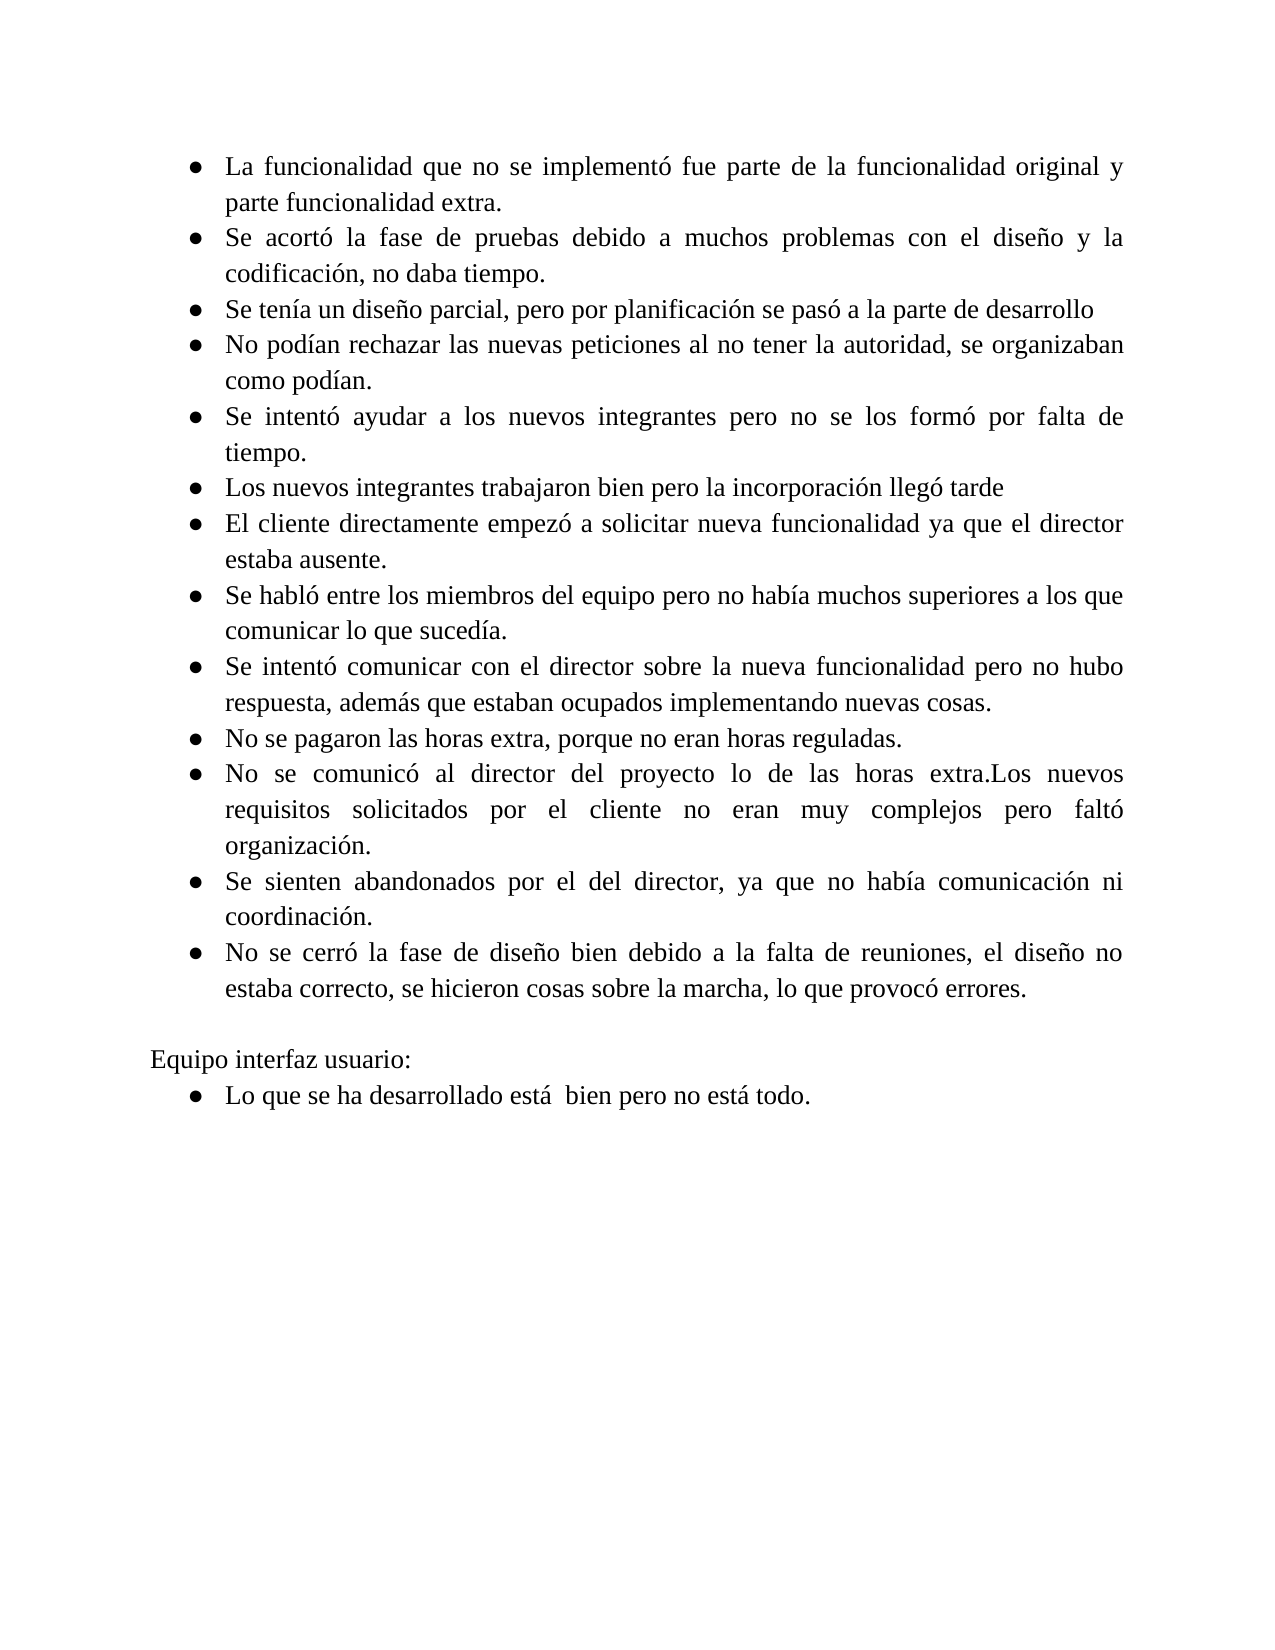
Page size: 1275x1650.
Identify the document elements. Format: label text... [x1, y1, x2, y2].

list La funcionalidad que no se implementó fue parte de la funcionalidad original y parte funcionalidad extra. [187, 150, 1125, 217]
list Lo que se ha desarrollado está bien pero no está todo. [187, 1079, 1125, 1110]
list Se sienten abandonados por el del director, ya que no había comunicación ni coordinación. [187, 864, 1125, 931]
list No se pagaron las horas extra, porque no eran horas reguladas. [187, 722, 1125, 753]
list Se habló entre los miembros del equipo pero no había muchos superiores a los que comunicar lo que sucedía. [187, 579, 1125, 646]
list No podían rechazar las nuevas peticiones al no tener la autoridad, se organizaban como podían. [187, 329, 1125, 396]
list No se comunicó al director del proyecto lo de las horas extra.Los nuevos requisitos solicitados por el cliente no eran muy complejos pero faltó organización. [187, 757, 1125, 860]
text Equipo interfaz usuario: [150, 1043, 1125, 1074]
list No se cerró la fase de diseño bien debido a la falta de reuniones, el diseño no estaba correcto, se hicieron cosas sobre la marcha, lo que provocó errores. [187, 936, 1125, 1003]
list Se intentó ayudar a los nuevos integrantes pero no se los formó por falta de tiempo. [187, 400, 1125, 467]
list Se acortó la fase de pruebas debido a muchos problemas con el diseño y la codificación, no daba tiempo. [187, 221, 1125, 288]
list El cliente directamente empezó a solicitar nueva funcionalidad ya que el director estaba ausente. [187, 507, 1125, 574]
list Se tenía un diseño parcial, pero por planificación se pasó a la parte de desarrollo [187, 293, 1125, 324]
list Se intentó comunicar con el director sobre la nueva funcionalidad pero no hubo respuesta, además que estaban ocupados implementando nuevas cosas. [187, 650, 1125, 717]
list Los nuevos integrantes trabajaron bien pero la incorporación llegó tarde [187, 472, 1125, 503]
